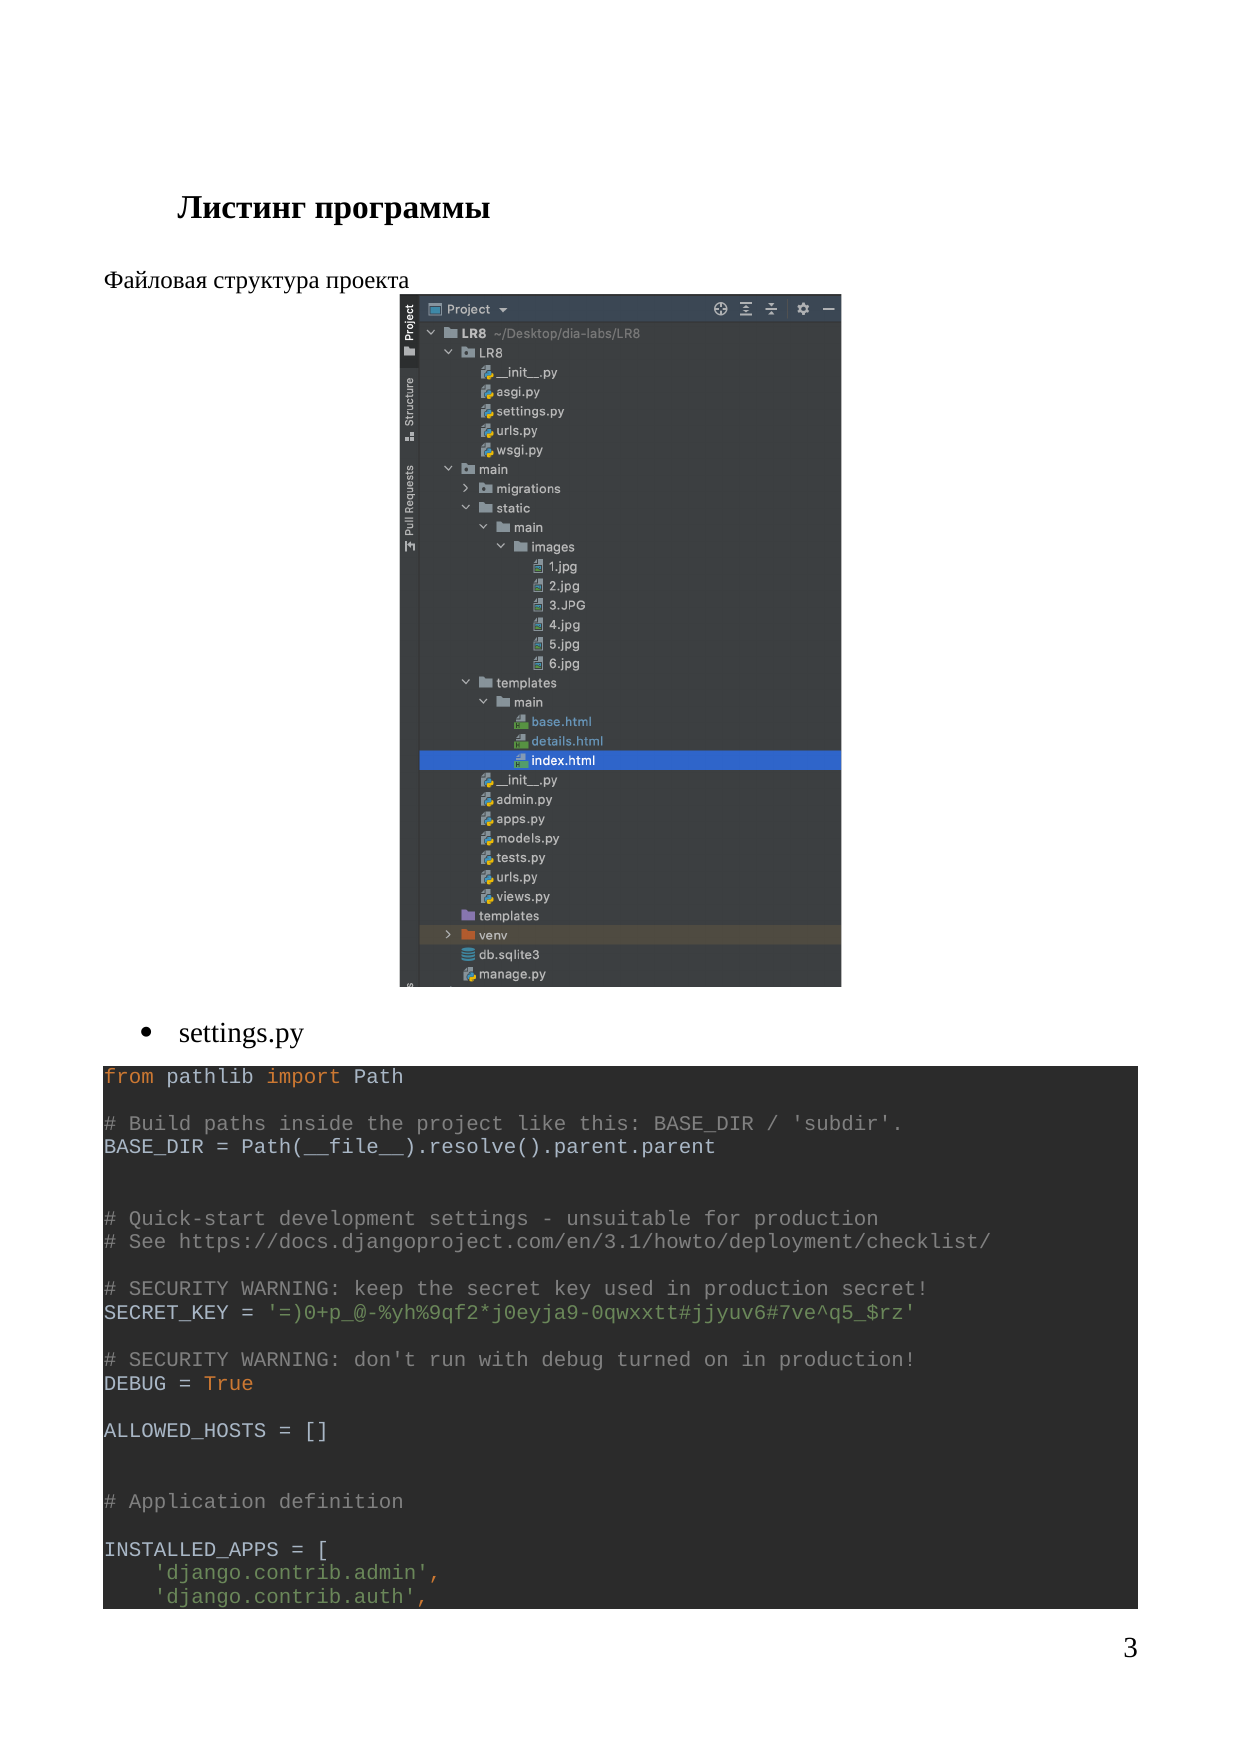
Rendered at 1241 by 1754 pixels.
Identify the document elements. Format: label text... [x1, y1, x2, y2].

picture [399, 294, 842, 987]
subtitle Листинг программы [103, 187, 1138, 226]
list settings.py [141, 1015, 1138, 1049]
text Файловая структура проекта [103, 266, 1138, 294]
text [103, 1066, 1138, 1609]
